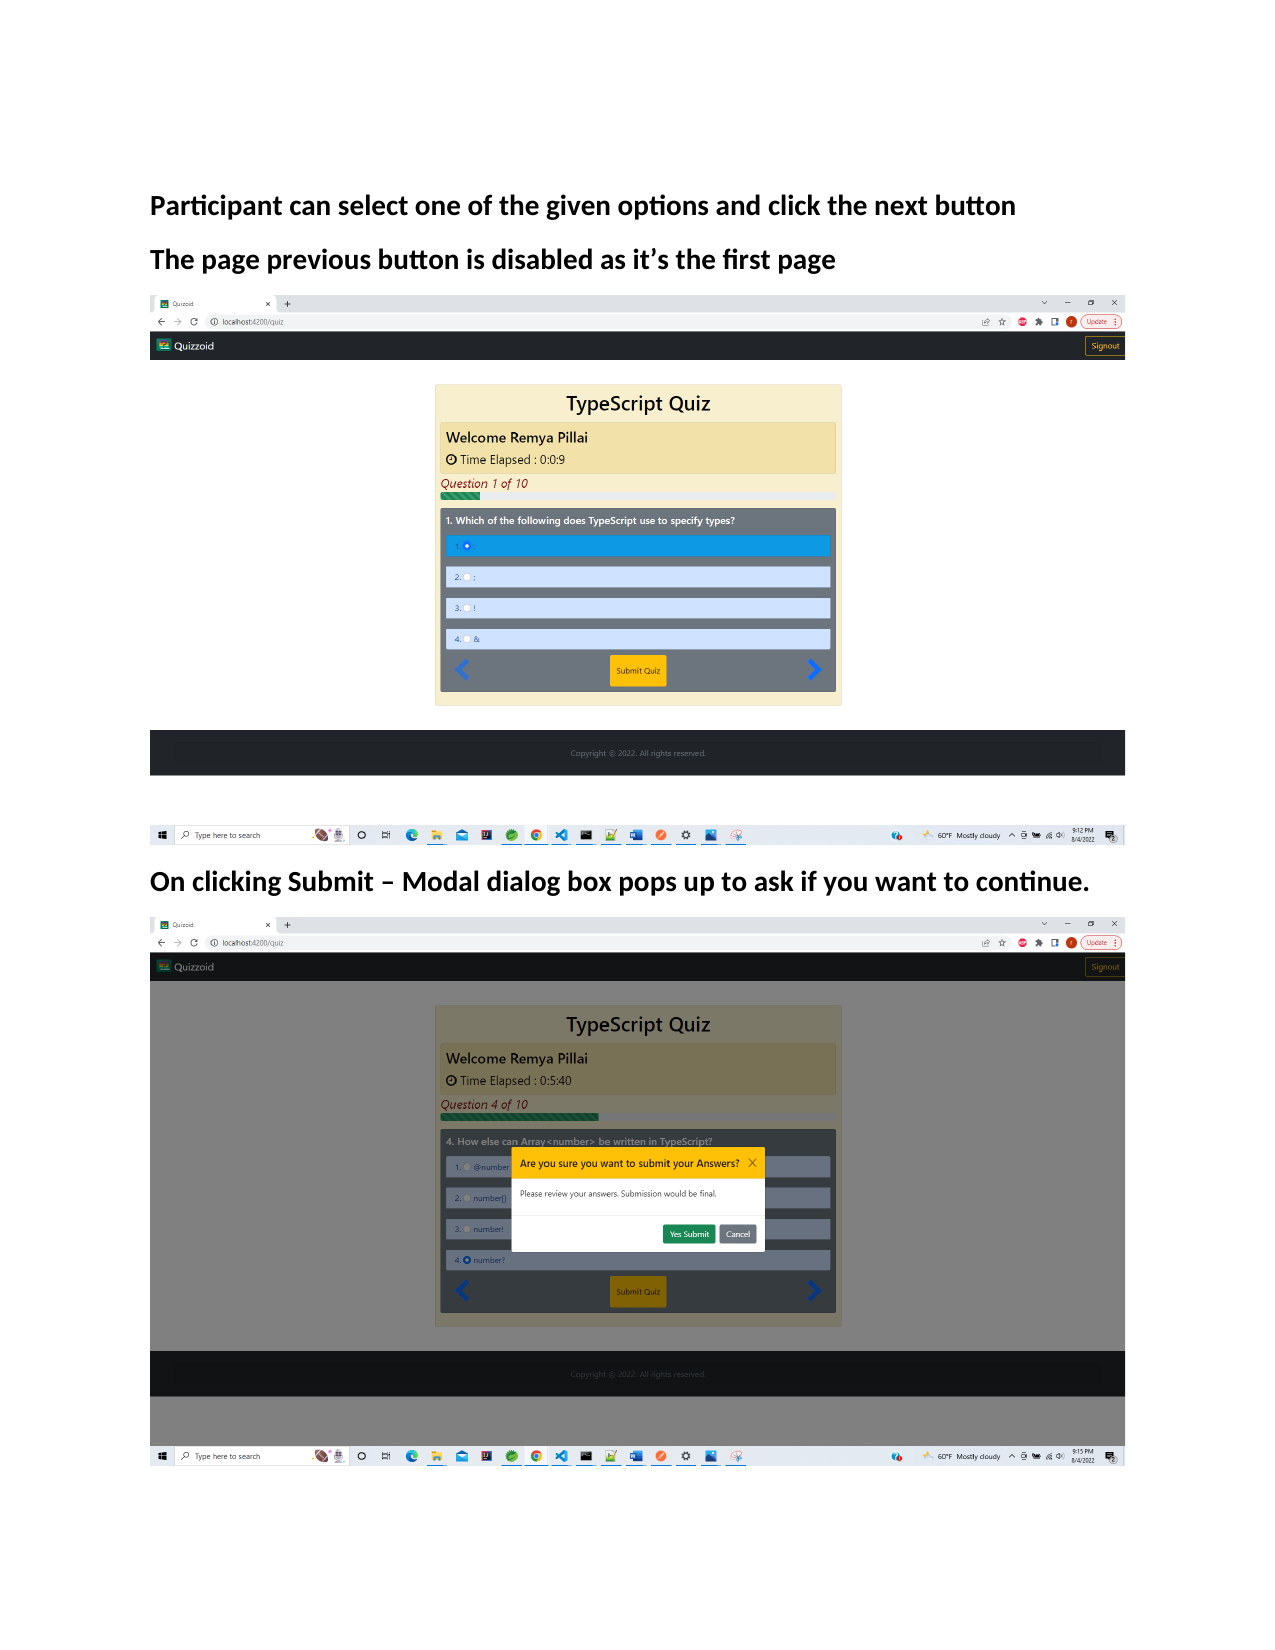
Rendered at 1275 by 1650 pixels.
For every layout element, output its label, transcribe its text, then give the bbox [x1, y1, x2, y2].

text Participant can select one of the given options and click the next button [150, 187, 1125, 223]
picture [150, 295, 1125, 845]
text The page previous button is disabled as it’s the first page [150, 241, 1125, 277]
text On clicking Submit – Modal dialog box pops up to ask if you want to continue. [150, 863, 1125, 898]
picture [150, 917, 1125, 1466]
